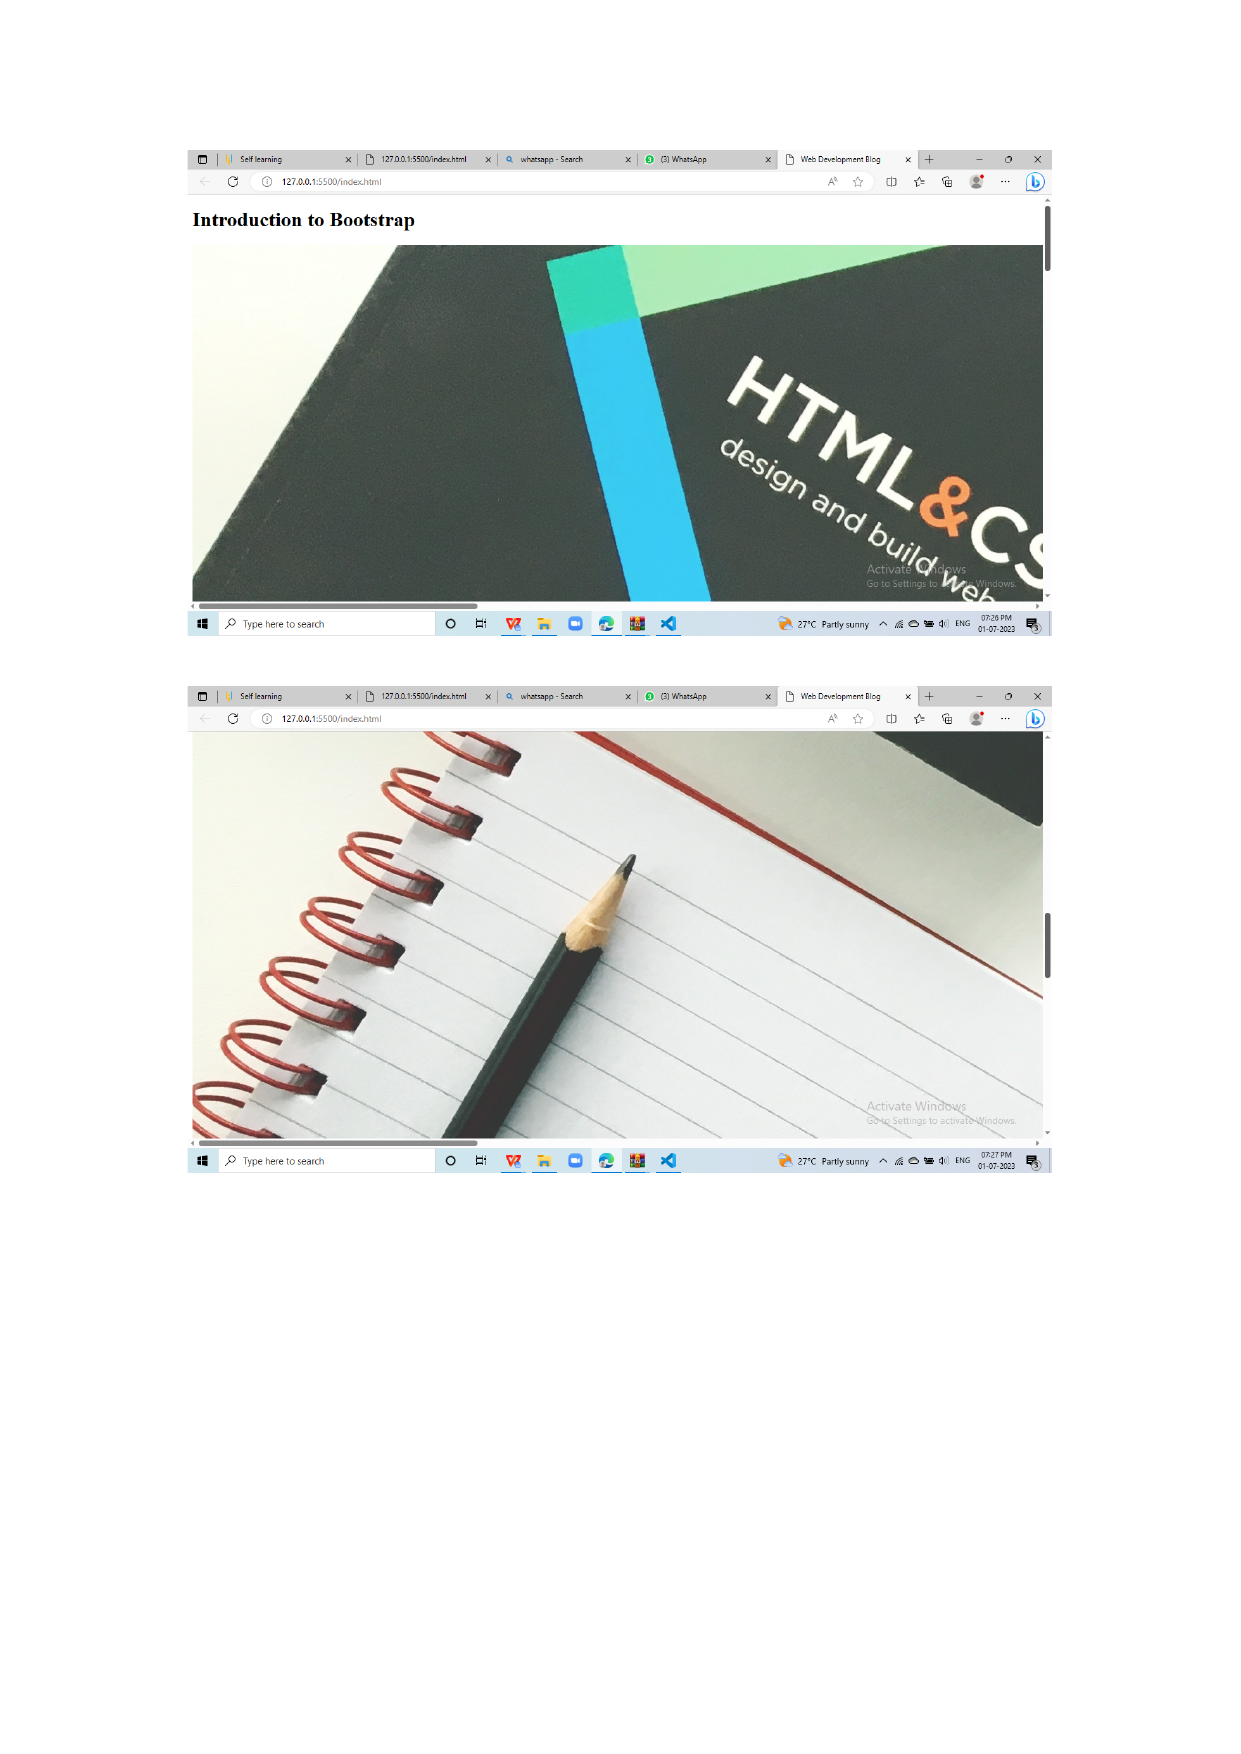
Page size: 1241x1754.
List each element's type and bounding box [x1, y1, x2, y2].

picture [187, 686, 1052, 1173]
picture [187, 150, 1052, 636]
